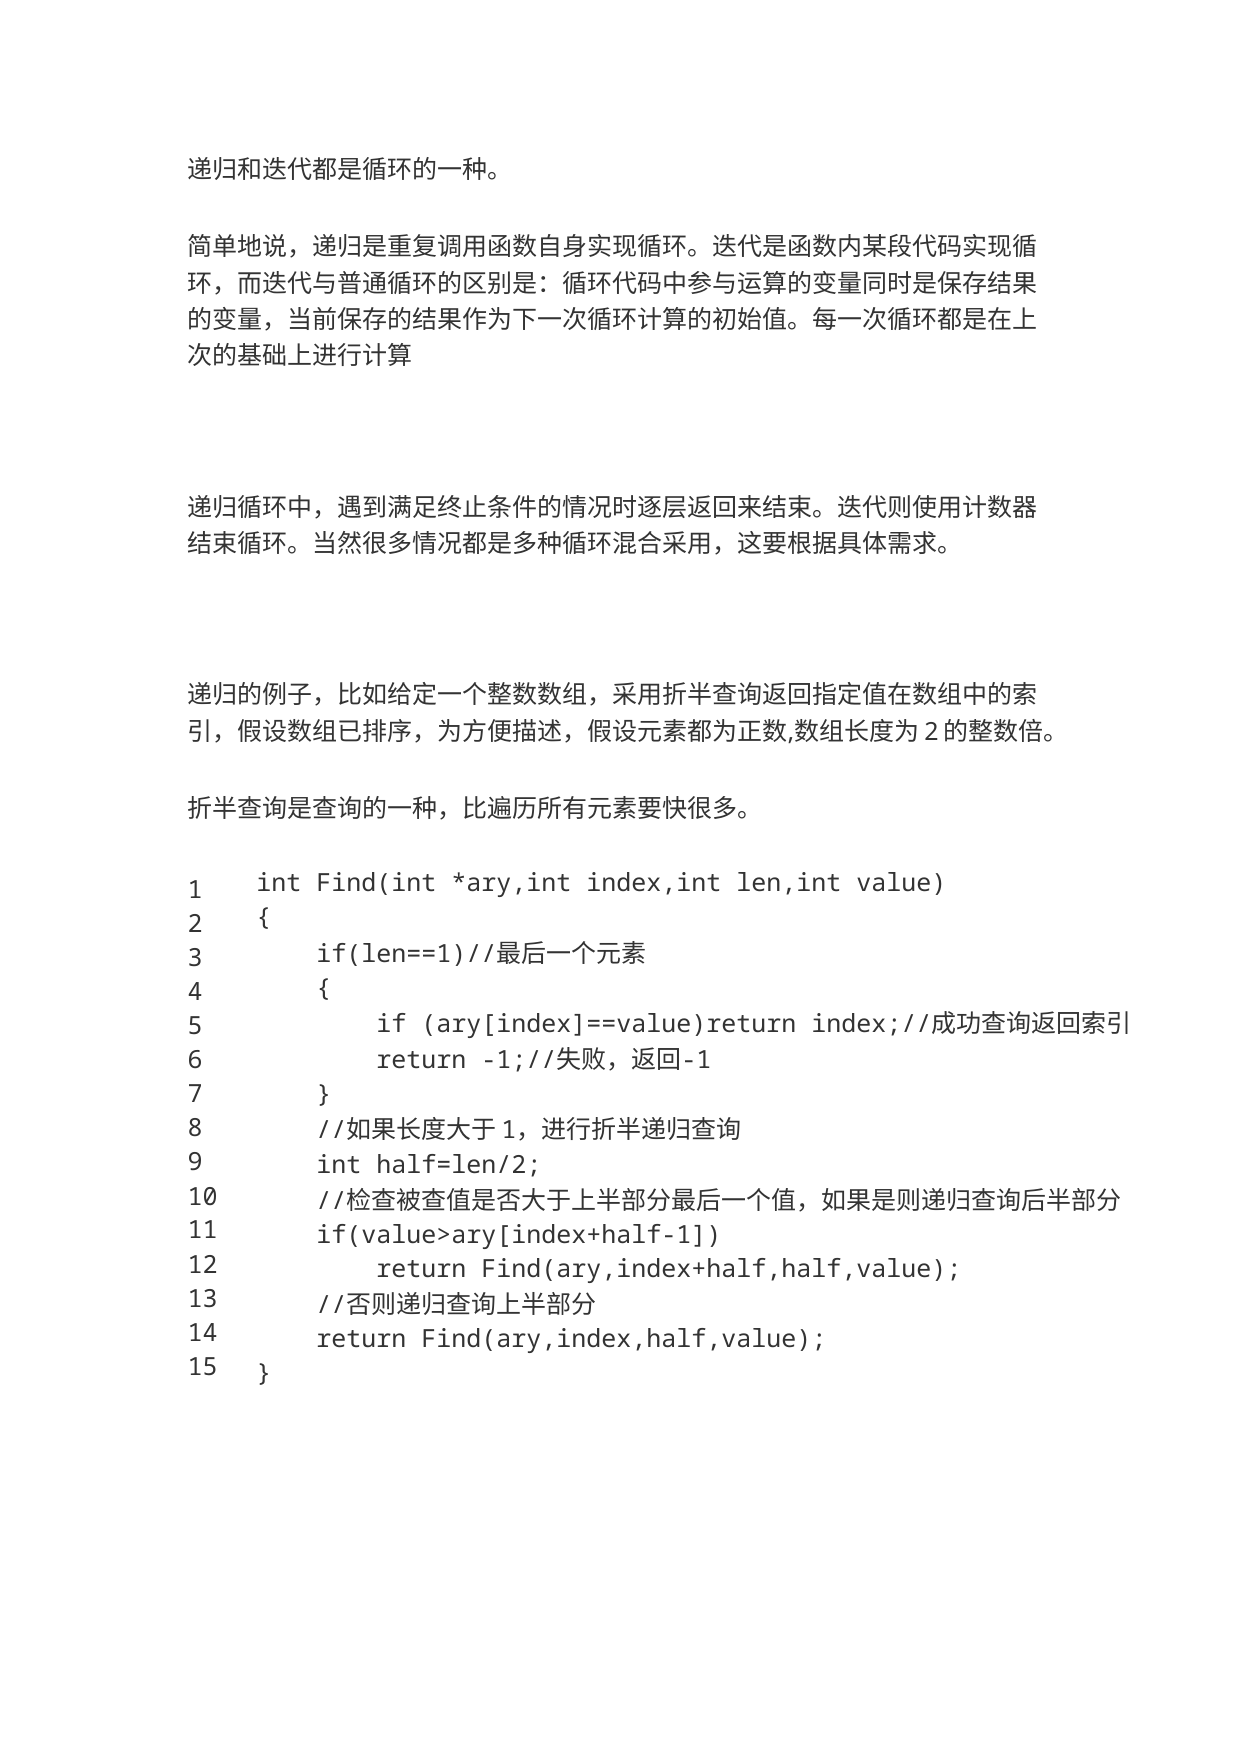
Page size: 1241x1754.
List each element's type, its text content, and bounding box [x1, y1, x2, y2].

text 折半查询是查询的一种，比遍历所有元素要快很多。 [187, 788, 1053, 824]
table_header 1 2 3 4 5 6 7 8 9 10 11 12 13 14 15 [188, 865, 256, 1389]
text 递归和迭代都是循环的一种。 [187, 150, 1053, 186]
table_header int Find(int *ary,int index,int len,int value) { if(len==1)//最后一个元素 { if (ary[index]==value)return index;//成功查询返回索引 return -1;//失败，返回-1 } //如果长度大于1，进行折半递归查询 int half=len/2; //检查被查值是否大于上半部分最后一个值，如果是则递归查询后半部分 if(value>ary[index+half-1]) return Find(ary,index+half,half,value); //否则递归查询上半部分 return Find(ary,index,half,value); } [256, 865, 1240, 1389]
text 递归的例子，比如给定一个整数数组，采用折半查询返回指定值在数组中的索引，假设数组已排序，为方便描述，假设元素都为正数,数组长度为2的整数倍。 [187, 675, 1053, 747]
text 简单地说，递归是重复调用函数自身实现循环。迭代是函数内某段代码实现循环，而迭代与普通循环的区别是：循环代码中参与运算的变量同时是保存结果的变量，当前保存的结果作为下一次循环计算的初始值。每一次循环都是在上次的基础上进行计算 [187, 227, 1053, 372]
text 递归循环中，遇到满足终止条件的情况时逐层返回来结束。迭代则使用计数器结束循环。当然很多情况都是多种循环混合采用，这要根据具体需求。 [187, 487, 1053, 560]
